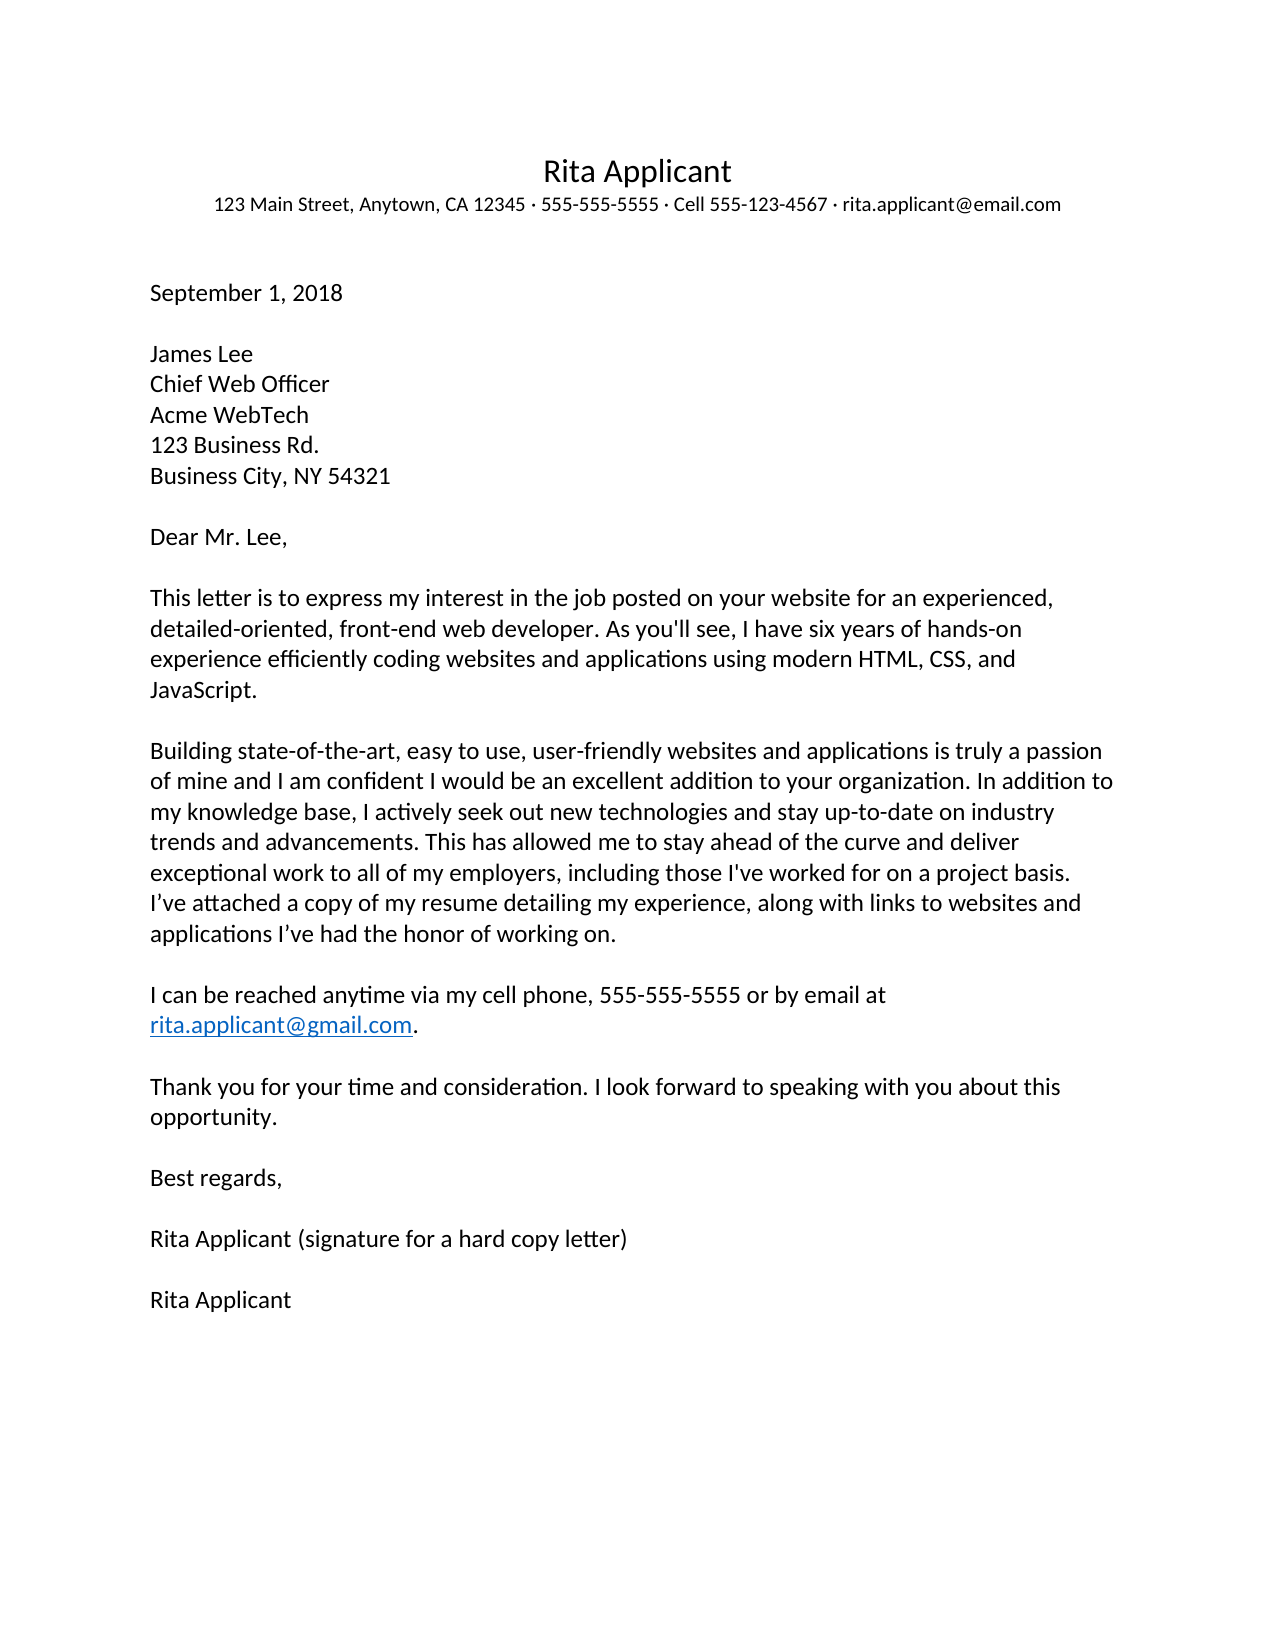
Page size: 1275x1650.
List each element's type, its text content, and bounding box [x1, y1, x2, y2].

text Building state-of-the-art, easy to use, user-friendly websites and applications is truly a passion of mine and I am confident I would be an excellent addition to your organization. In addition to my knowledge base, I actively seek out new technologies and stay up-to-date on industry trends and advancements. This has allowed me to stay ahead of the curve and deliver exceptional work to all of my employers, including those I've worked for on a project basis. [150, 735, 1125, 887]
text This letter is to express my interest in the job posted on your website for an experienced, detailed-oriented, front-end web developer. As you'll see, I have six years of hands-on experience efficiently coding websites and applications using modern HTML, CSS, and JavaScript. [150, 582, 1125, 704]
text September 1, 2018 [150, 277, 1125, 308]
text Acme WebTech 123 Business Rd. Business City, NY 54321 [150, 399, 1125, 491]
text Rita Applicant ​(signature for a hard copy letter) [150, 1223, 1125, 1254]
text James Lee [150, 338, 1125, 369]
text Chief Web Officer [150, 369, 1125, 399]
text I can be reached anytime via my cell phone, 555-555-5555 or by email at rita.applicant@gmail.com. [150, 979, 1125, 1040]
text Dear Mr. Lee, [150, 521, 1125, 552]
text Best regards, [150, 1162, 1125, 1193]
text 123 Main Street, Anytown, CA 12345 · 555-555-5555 · Cell 555-123-4567 · rita.applicant@email.com [150, 191, 1125, 216]
text Thank you for your time and consideration. I look forward to speaking with you about this opportunity. [150, 1071, 1125, 1132]
text Rita Applicant [150, 150, 1125, 191]
text Rita Applicant [150, 1284, 1125, 1315]
text I’ve attached a copy of my resume detailing my experience, along with links to websites and applications I’ve had the honor of working on. [150, 887, 1125, 948]
